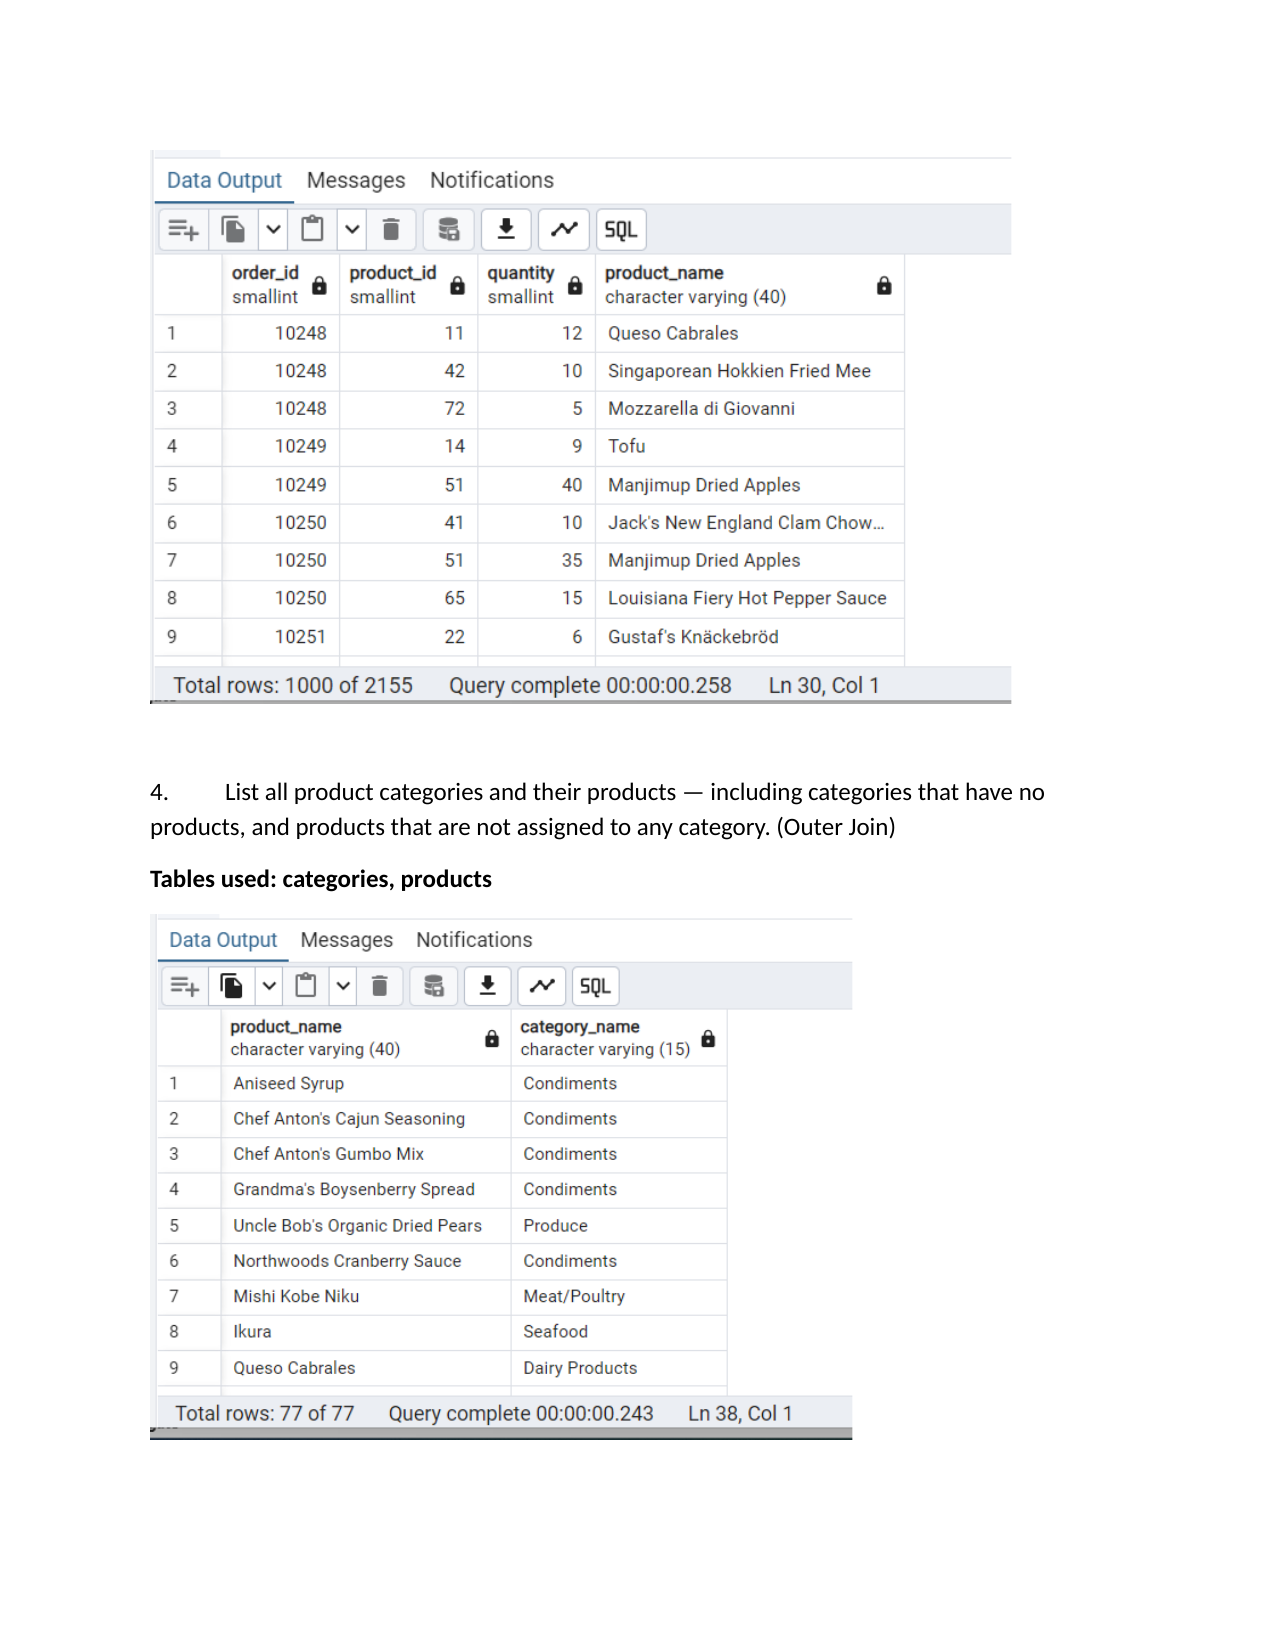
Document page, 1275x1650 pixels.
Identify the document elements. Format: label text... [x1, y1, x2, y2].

text Tables used: categories, products [150, 863, 1125, 893]
text 4. List all product categories and their products — including categories that have no products, and products that are not assigned to any category. (Outer Join) [150, 776, 1125, 842]
picture [150, 150, 1012, 704]
picture [150, 914, 853, 1440]
